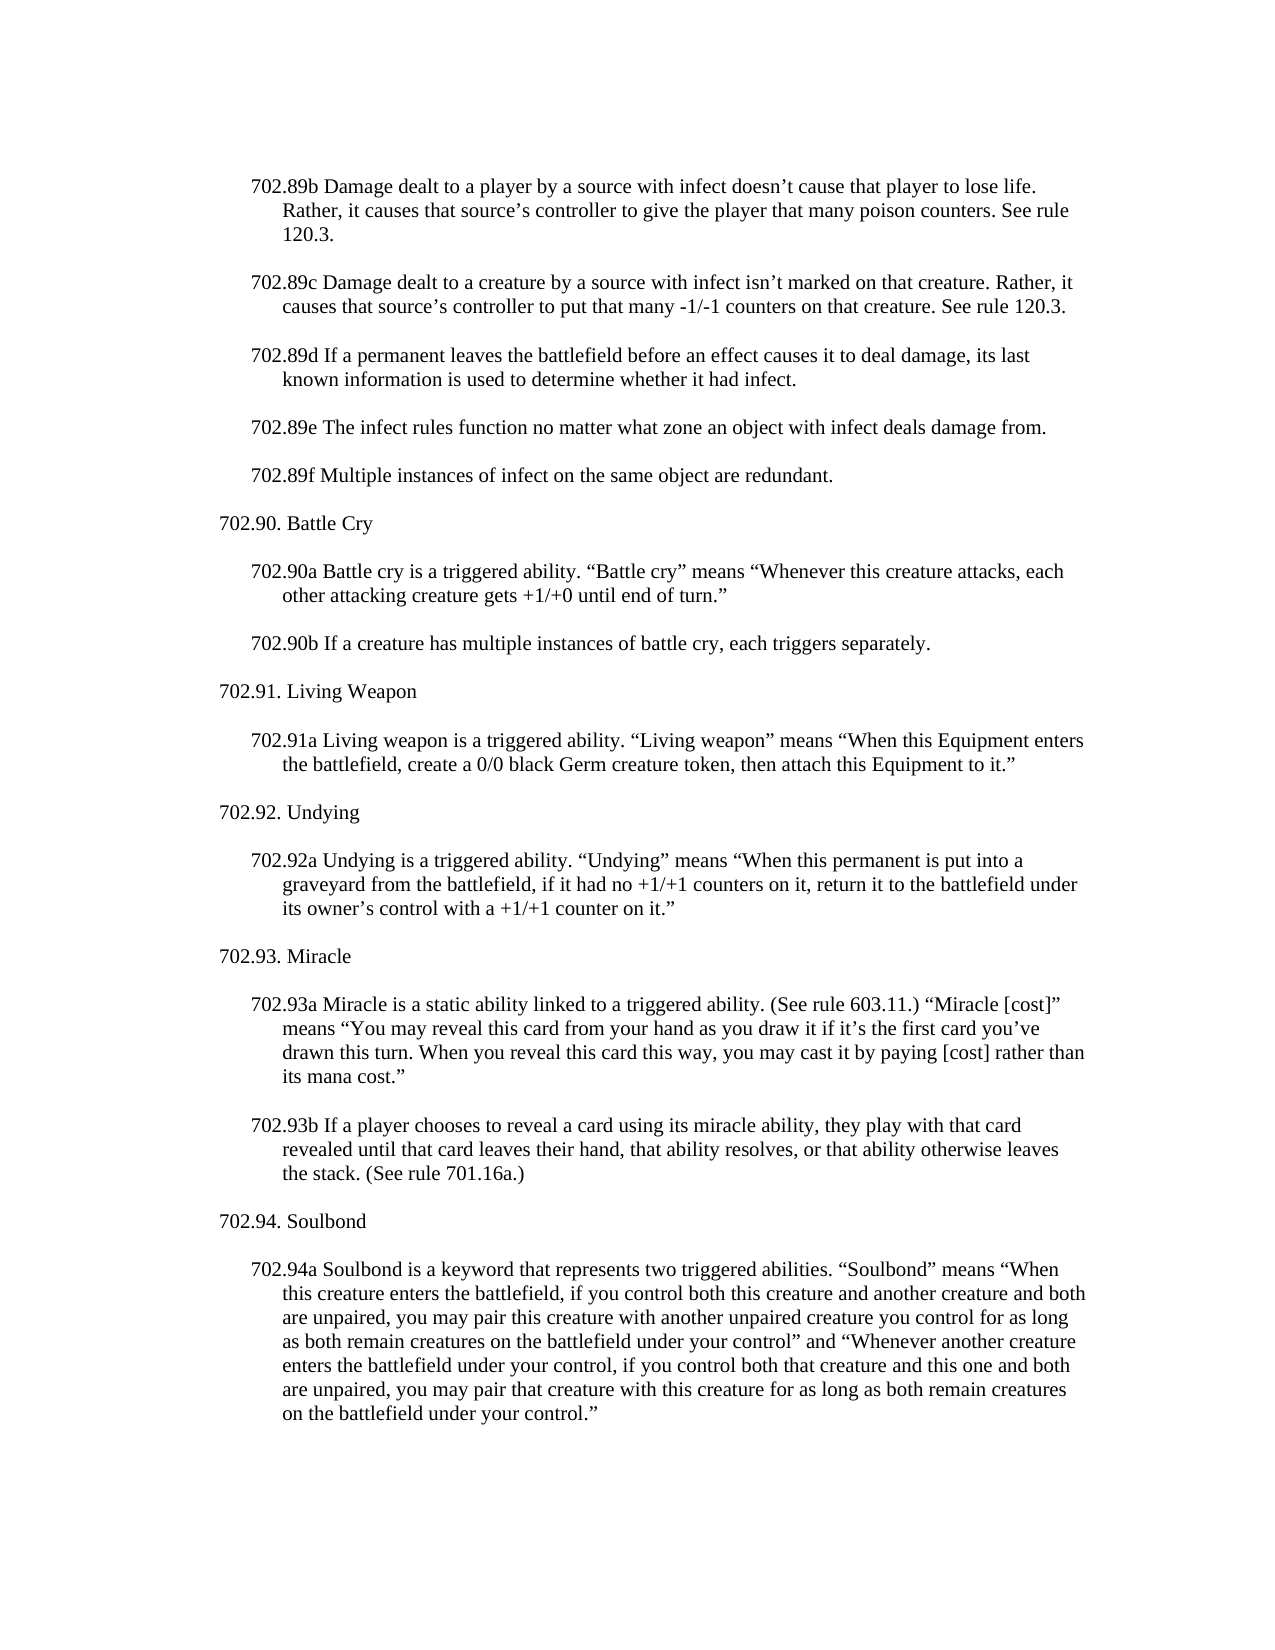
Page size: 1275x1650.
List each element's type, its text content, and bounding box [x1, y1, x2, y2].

text 702.93b If a player chooses to reveal a card using its miracle ability, they play with that card revealed until that card leaves their hand, that ability resolves, or that ability otherwise leaves the stack. (See rule 701.16a.) [251, 1112, 1087, 1185]
text 702.92. Undying [219, 800, 1087, 824]
text 702.91a Living weapon is a triggered ability. “Living weapon” means “When this Equipment enters the battlefield, create a 0/0 black Germ creature token, then attach this Equipment to it.” [251, 727, 1087, 776]
text 702.93a Miracle is a static ability linked to a triggered ability. (See rule 603.11.) “Miracle [cost]” means “You may reveal this card from your hand as you draw it if it’s the first card you’ve drawn this turn. When you reveal this card this way, you may cast it by paying [cost] rather than its mana cost.” [251, 992, 1087, 1088]
text 702.93. Miracle [219, 944, 1087, 968]
text 702.89b Damage dealt to a player by a source with infect doesn’t cause that player to lose life. Rather, it causes that source’s controller to give the player that many poison counters. See rule 120.3. [251, 174, 1087, 246]
text 702.94a Soulbond is a keyword that represents two triggered abilities. “Soulbond” means “When this creature enters the battlefield, if you control both this creature and another creature and both are unpaired, you may pair this creature with another unpaired creature you control for as long as both remain creatures on the battlefield under your control” and “Whenever another creature enters the battlefield under your control, if you control both that creature and this one and both are unpaired, you may pair that creature with this creature for as long as both remain creatures on the battlefield under your control.” [251, 1257, 1087, 1425]
text 702.90a Battle cry is a triggered ability. “Battle cry” means “Whenever this creature attacks, each other attacking creature gets +1/+0 until end of turn.” [251, 559, 1087, 607]
text 702.91. Living Weapon [219, 679, 1087, 703]
text 702.89e The infect rules function no matter what zone an object with infect deals damage from. [251, 415, 1087, 439]
text 702.90b If a creature has multiple instances of battle cry, each triggers separately. [251, 631, 1087, 655]
text 702.90. Battle Cry [219, 511, 1087, 535]
text 702.89d If a permanent leaves the battlefield before an effect causes it to deal damage, its last known information is used to determine whether it had infect. [251, 342, 1087, 391]
text 702.94. Soulbond [219, 1209, 1087, 1233]
text 702.89c Damage dealt to a creature by a source with infect isn’t marked on that creature. Rather, it causes that source’s controller to put that many -1/-1 counters on that creature. See rule 120.3. [251, 270, 1087, 318]
text 702.89f Multiple instances of infect on the same object are redundant. [251, 463, 1087, 487]
text 702.92a Undying is a triggered ability. “Undying” means “When this permanent is put into a graveyard from the battlefield, if it had no +1/+1 counters on it, return it to the battlefield under its owner’s control with a +1/+1 counter on it.” [251, 848, 1087, 920]
